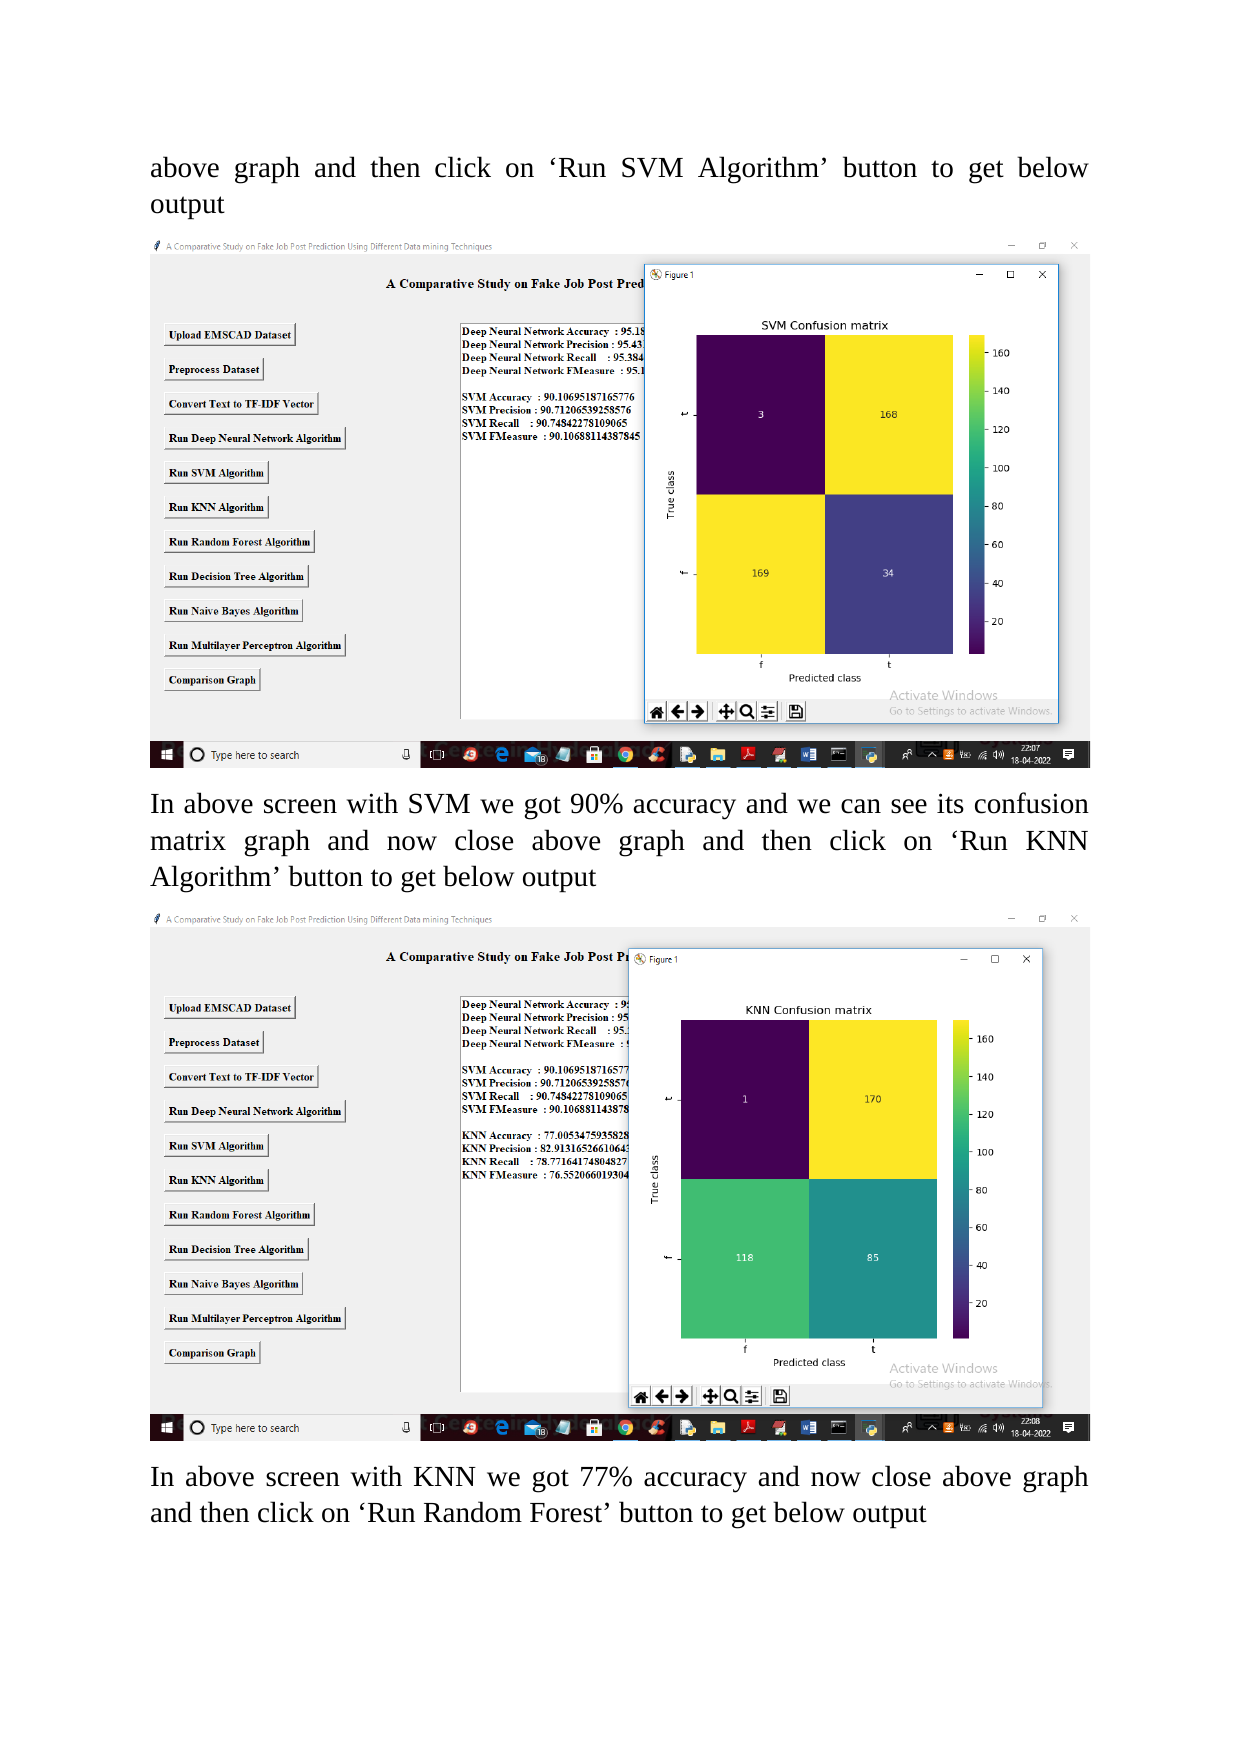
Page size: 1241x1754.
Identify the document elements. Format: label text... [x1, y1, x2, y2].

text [150, 150, 1090, 220]
text In above screen with KNN we got 77% accuracy and now close above graph and then click on ‘Run Random Forest’ button to get below output [150, 1459, 1090, 1529]
text In above screen with SVM we got 90% accuracy and we can see its confusion matrix graph and now close above graph and then click on ‘Run KNN Algorithm’ button to get below output [150, 786, 1090, 892]
picture [150, 911, 1091, 1441]
picture [150, 238, 1091, 768]
